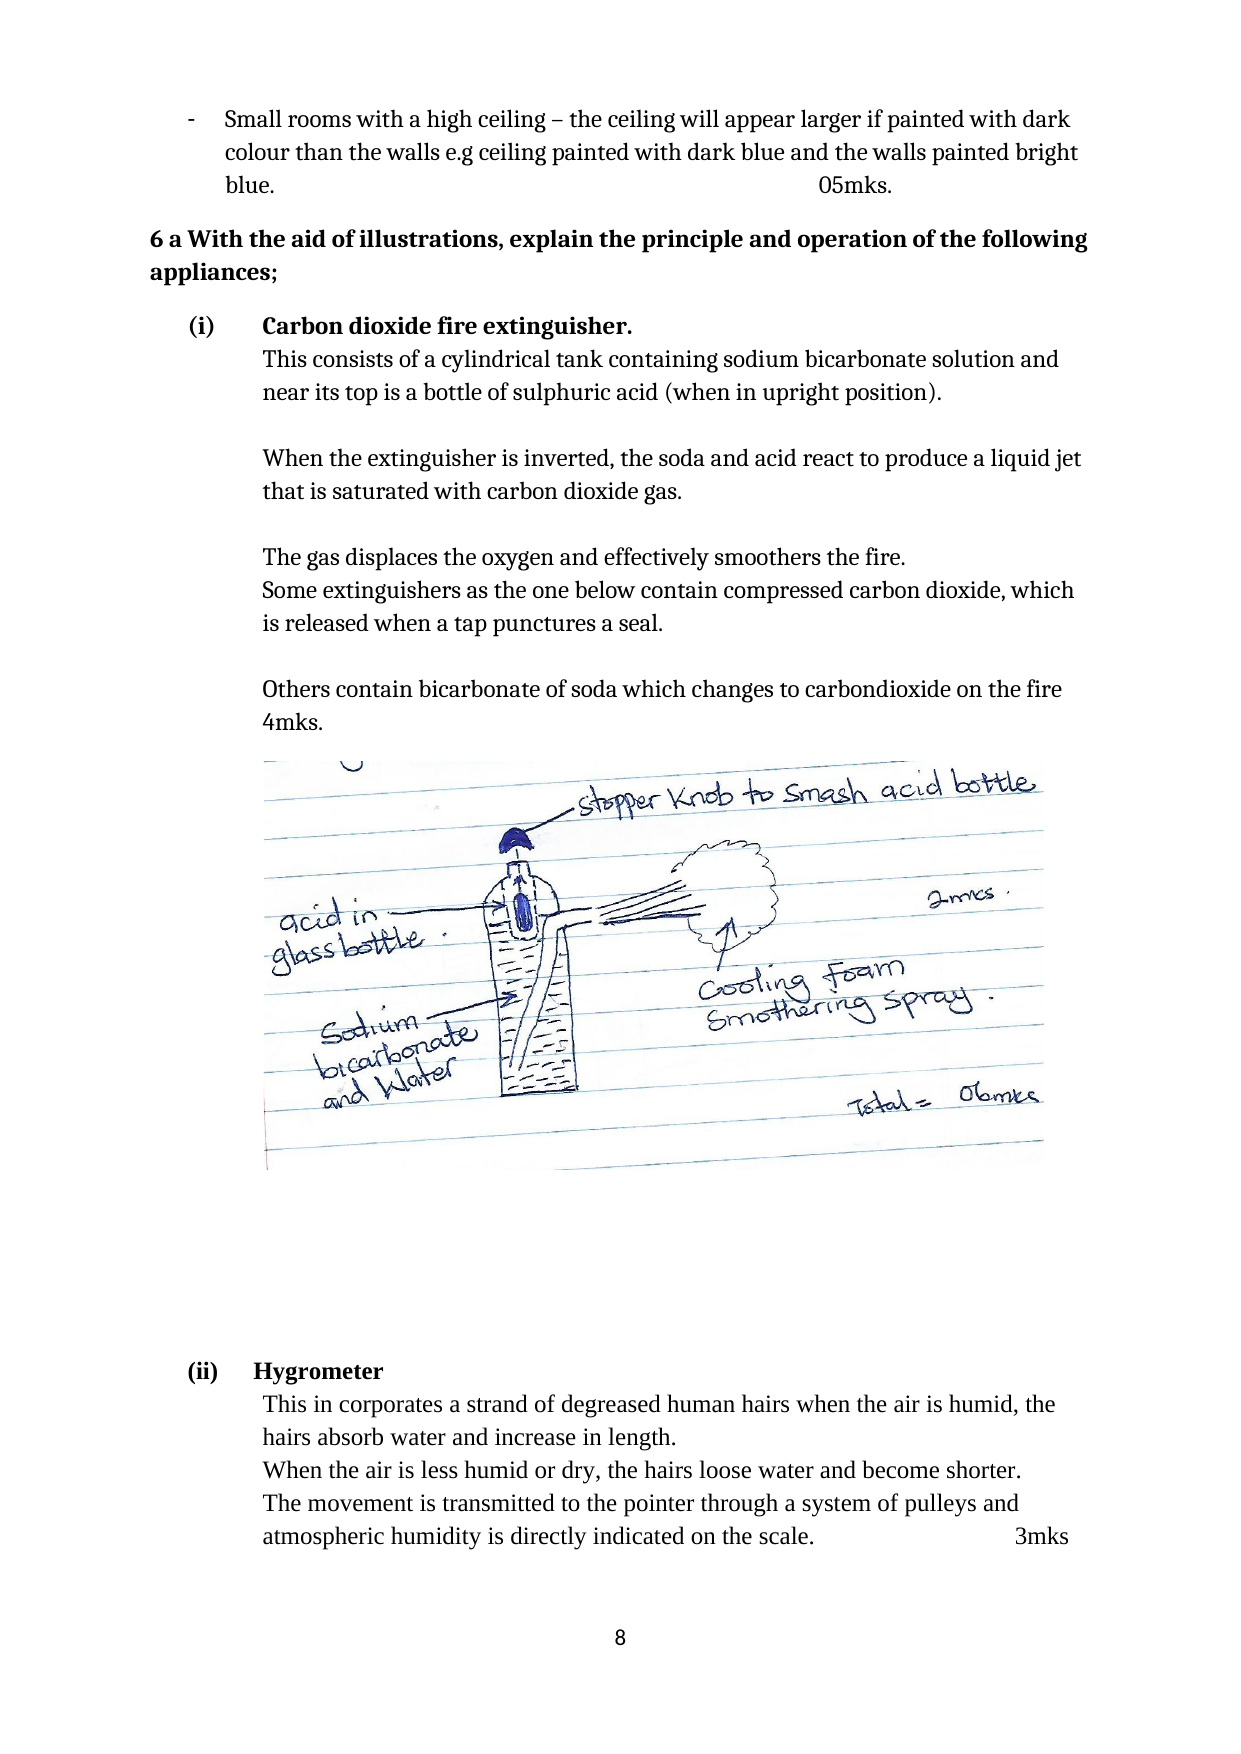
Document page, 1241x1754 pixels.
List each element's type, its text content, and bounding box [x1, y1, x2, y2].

list When the extinguisher is inverted, the soda and acid react to produce a liquid jet that is saturated with carbon dioxide gas. [262, 444, 1090, 506]
list The gas displaces the oxygen and effectively smoothers the fire. [262, 543, 1090, 572]
list The movement is transmitted to the pointer through a system of pulleys and atmospheric humidity is directly indicated on the scale. 3mks [262, 1488, 1090, 1550]
picture [263, 761, 1044, 1170]
list Some extinguishers as the one below contain compressed carbon dioxide, which is released when a tap punctures a seal. [262, 576, 1090, 638]
list When the air is less humid or dry, the hairs loose water and become shorter. [262, 1455, 1090, 1484]
list Hygrometer [187, 1356, 1090, 1385]
list This consists of a cylindrical tank containing sodium bicarbonate solution and near its top is a bottle of sulphuric acid (when in upright position). [262, 345, 1090, 406]
list Others contain bicarbonate of soda which changes to carbondioxide on the fire 4mks. [262, 675, 1090, 737]
list Carbon dioxide fire extinguisher. [187, 312, 1090, 340]
text 6 a With the aid of illustrations, explain the principle and operation of the following appliances; [150, 225, 1090, 287]
list Small rooms with a high ceiling – the ceiling will appear larger if painted with dark colour than the walls e.g ceiling painted with dark blue and the walls painted bright blue. 05mks. [187, 103, 1090, 200]
list This in corporates a strand of degreased human hairs when the air is humid, the hairs absorb water and increase in length. [262, 1389, 1090, 1451]
